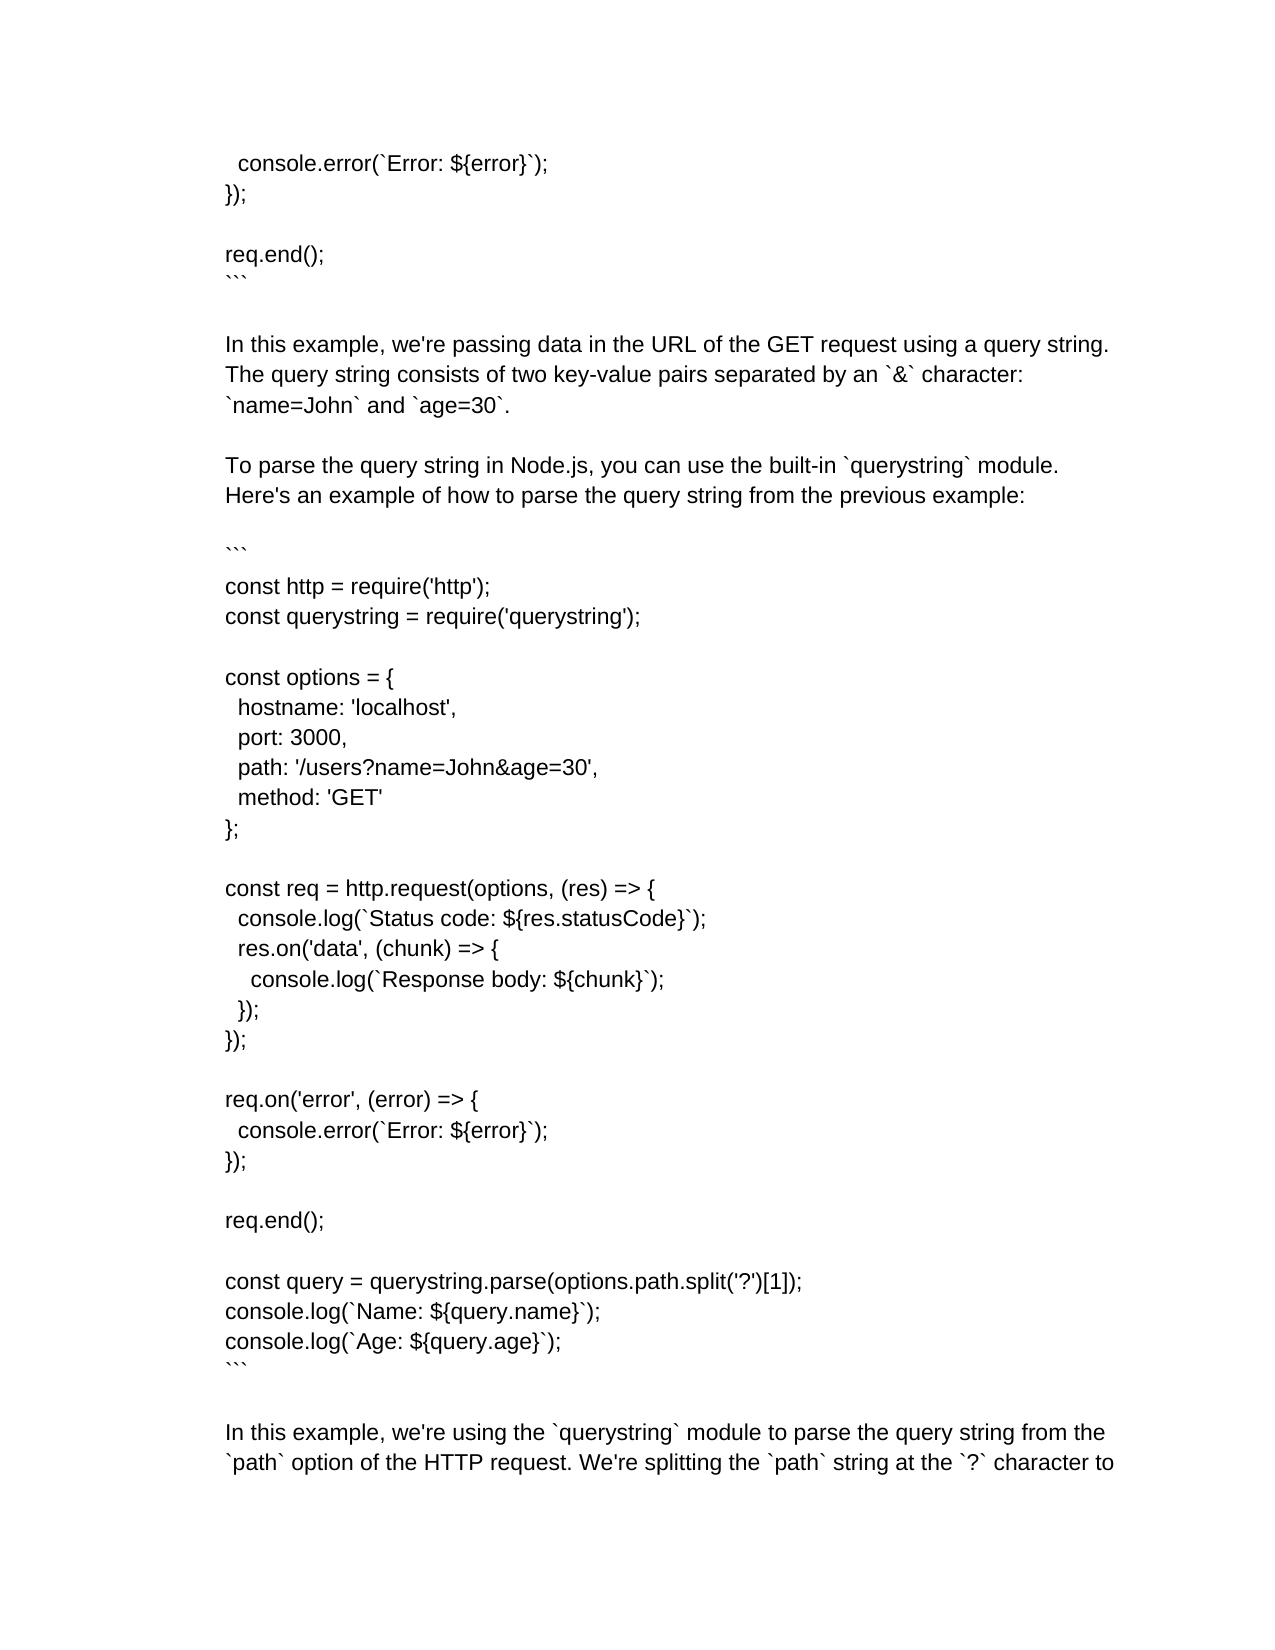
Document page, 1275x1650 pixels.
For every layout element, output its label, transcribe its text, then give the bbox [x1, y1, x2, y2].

text console.log(`Age: ${query.age}`); [225, 1328, 1125, 1354]
text ``` [225, 543, 1125, 569]
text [225, 1419, 1125, 1475]
text console.error(`Error: ${error}`); [225, 150, 1125, 176]
text ``` [225, 271, 1125, 297]
text }; [225, 814, 1125, 841]
text hostname: 'localhost', [225, 694, 1125, 720]
text req.on('error', (error) => { [225, 1086, 1125, 1113]
text const options = { [225, 663, 1125, 690]
text req.end(); [225, 1207, 1125, 1234]
text }); [225, 1026, 1125, 1052]
text req.end(); [225, 241, 1125, 267]
text ``` [225, 1358, 1125, 1385]
text }); [225, 180, 1125, 207]
text }); [225, 1147, 1125, 1173]
text const query = querystring.parse(options.path.split('?')[1]); [225, 1268, 1125, 1294]
text method: 'GET' [225, 784, 1125, 811]
text port: 3000, [225, 724, 1125, 750]
text console.log(`Response body: ${chunk}`); [225, 966, 1125, 992]
text To parse the query string in Node.js, you can use the built-in `querystring` module. Here's an example of how to parse the query string from the previous example: [225, 452, 1125, 509]
text res.on('data', (chunk) => { [225, 935, 1125, 962]
text const querystring = require('querystring'); [225, 603, 1125, 629]
text }); [225, 996, 1125, 1022]
text path: '/users?name=John&age=30', [225, 754, 1125, 781]
text console.error(`Error: ${error}`); [225, 1117, 1125, 1143]
text console.log(`Name: ${query.name}`); [225, 1298, 1125, 1324]
text const req = http.request(options, (res) => { [225, 875, 1125, 901]
text In this example, we're passing data in the URL of the GET request using a query string. The query string consists of two key-value pairs separated by an `&` character: `name=John` and `age=30`. [225, 331, 1125, 418]
text console.log(`Status code: ${res.statusCode}`); [225, 905, 1125, 932]
text const http = require('http'); [225, 573, 1125, 599]
